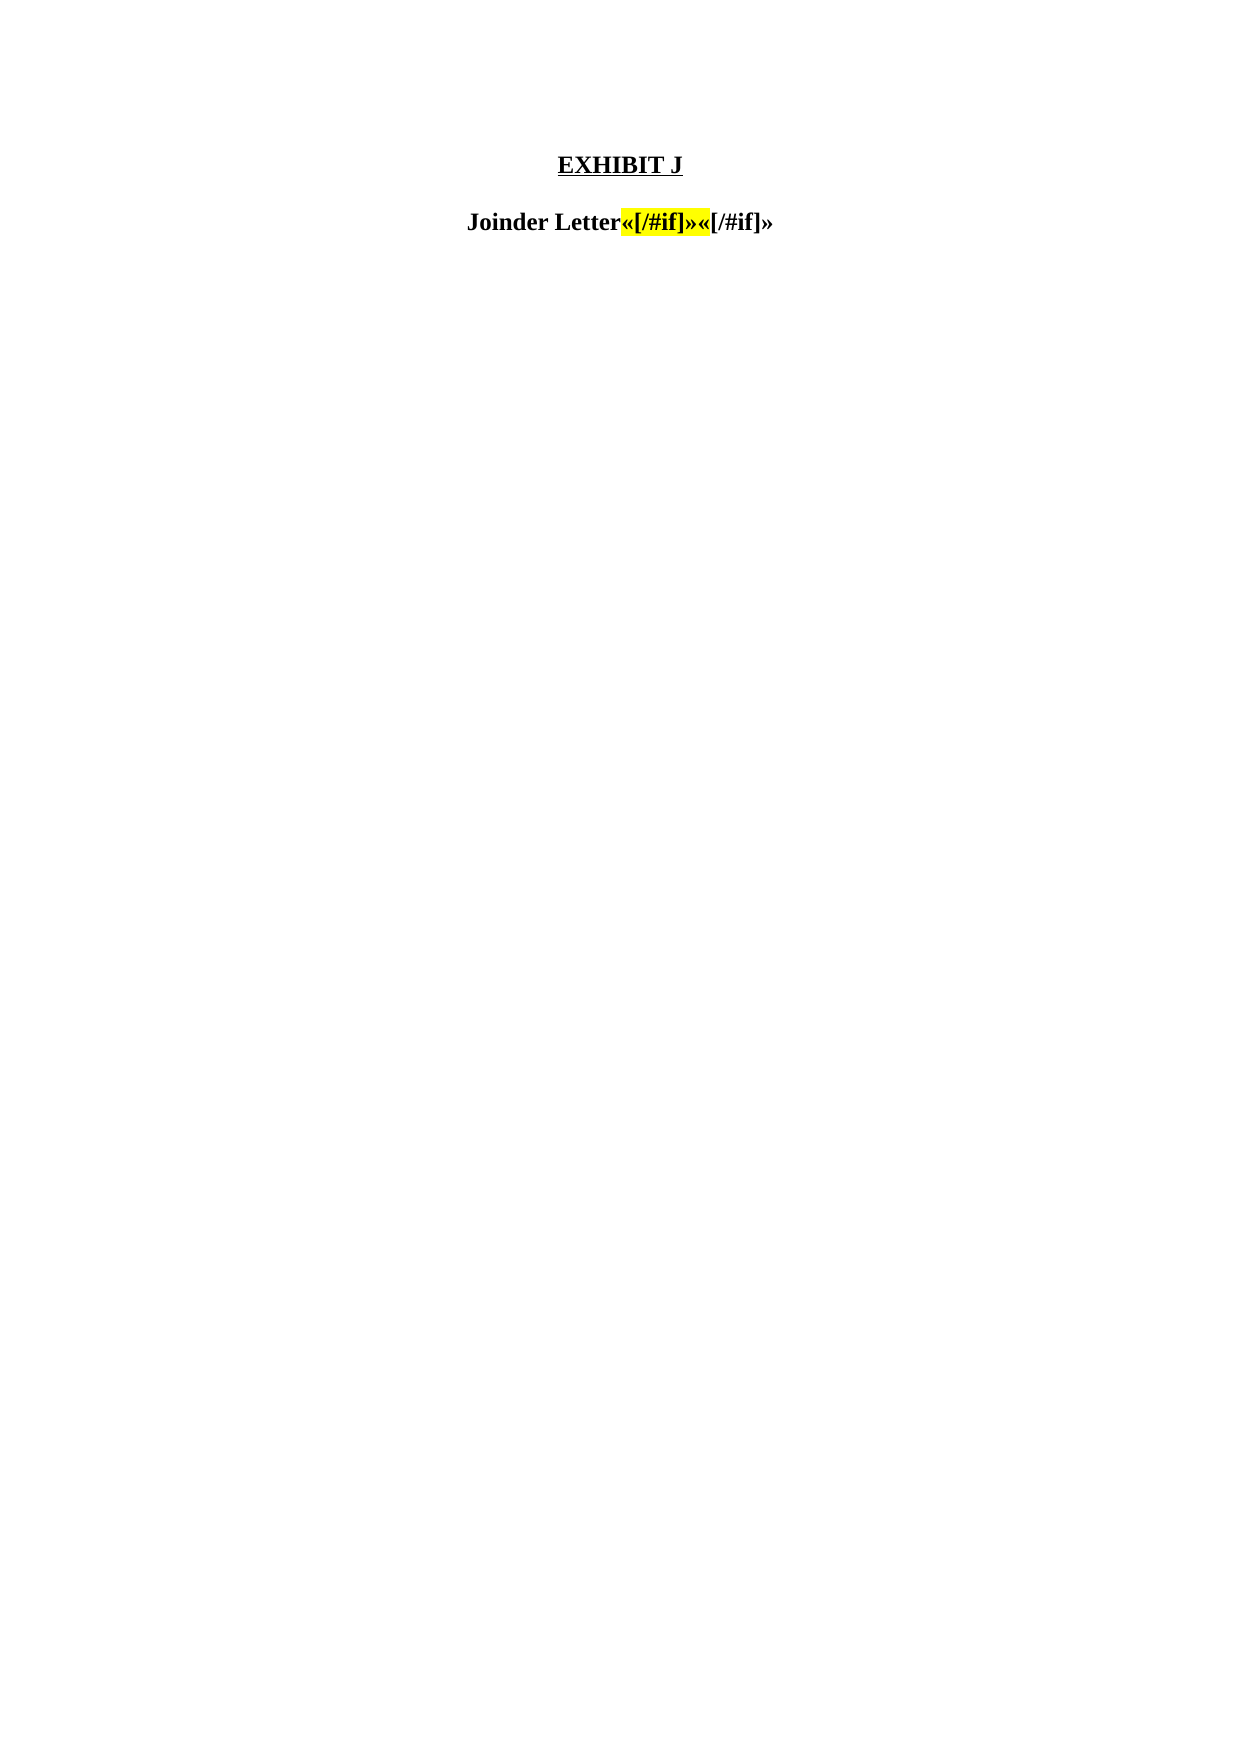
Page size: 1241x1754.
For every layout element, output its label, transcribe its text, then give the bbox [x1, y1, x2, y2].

text Joinder Letter«[/#if]»«[/#if]» [150, 207, 1090, 236]
text EXHIBIT J [150, 150, 1090, 179]
